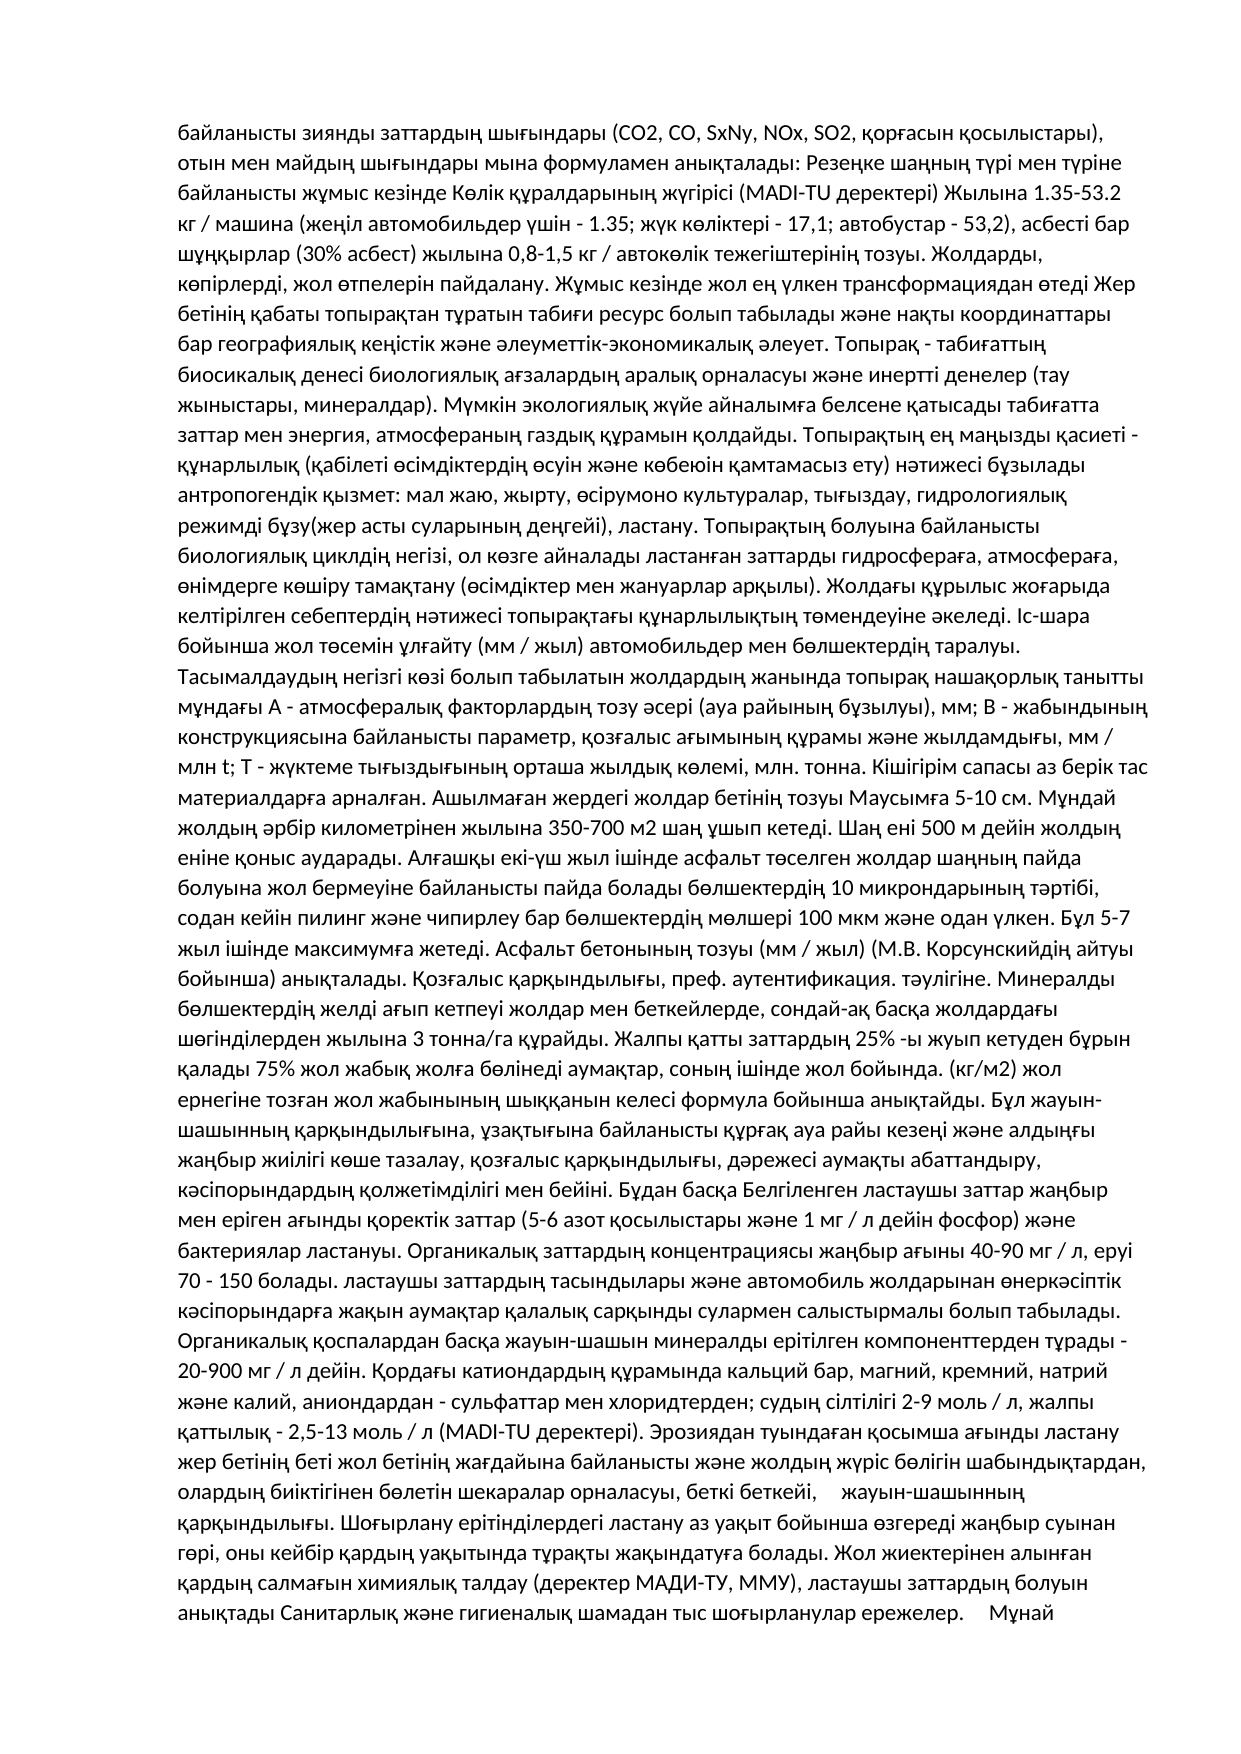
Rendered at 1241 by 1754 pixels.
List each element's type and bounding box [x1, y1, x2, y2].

text [177, 118, 1152, 1626]
